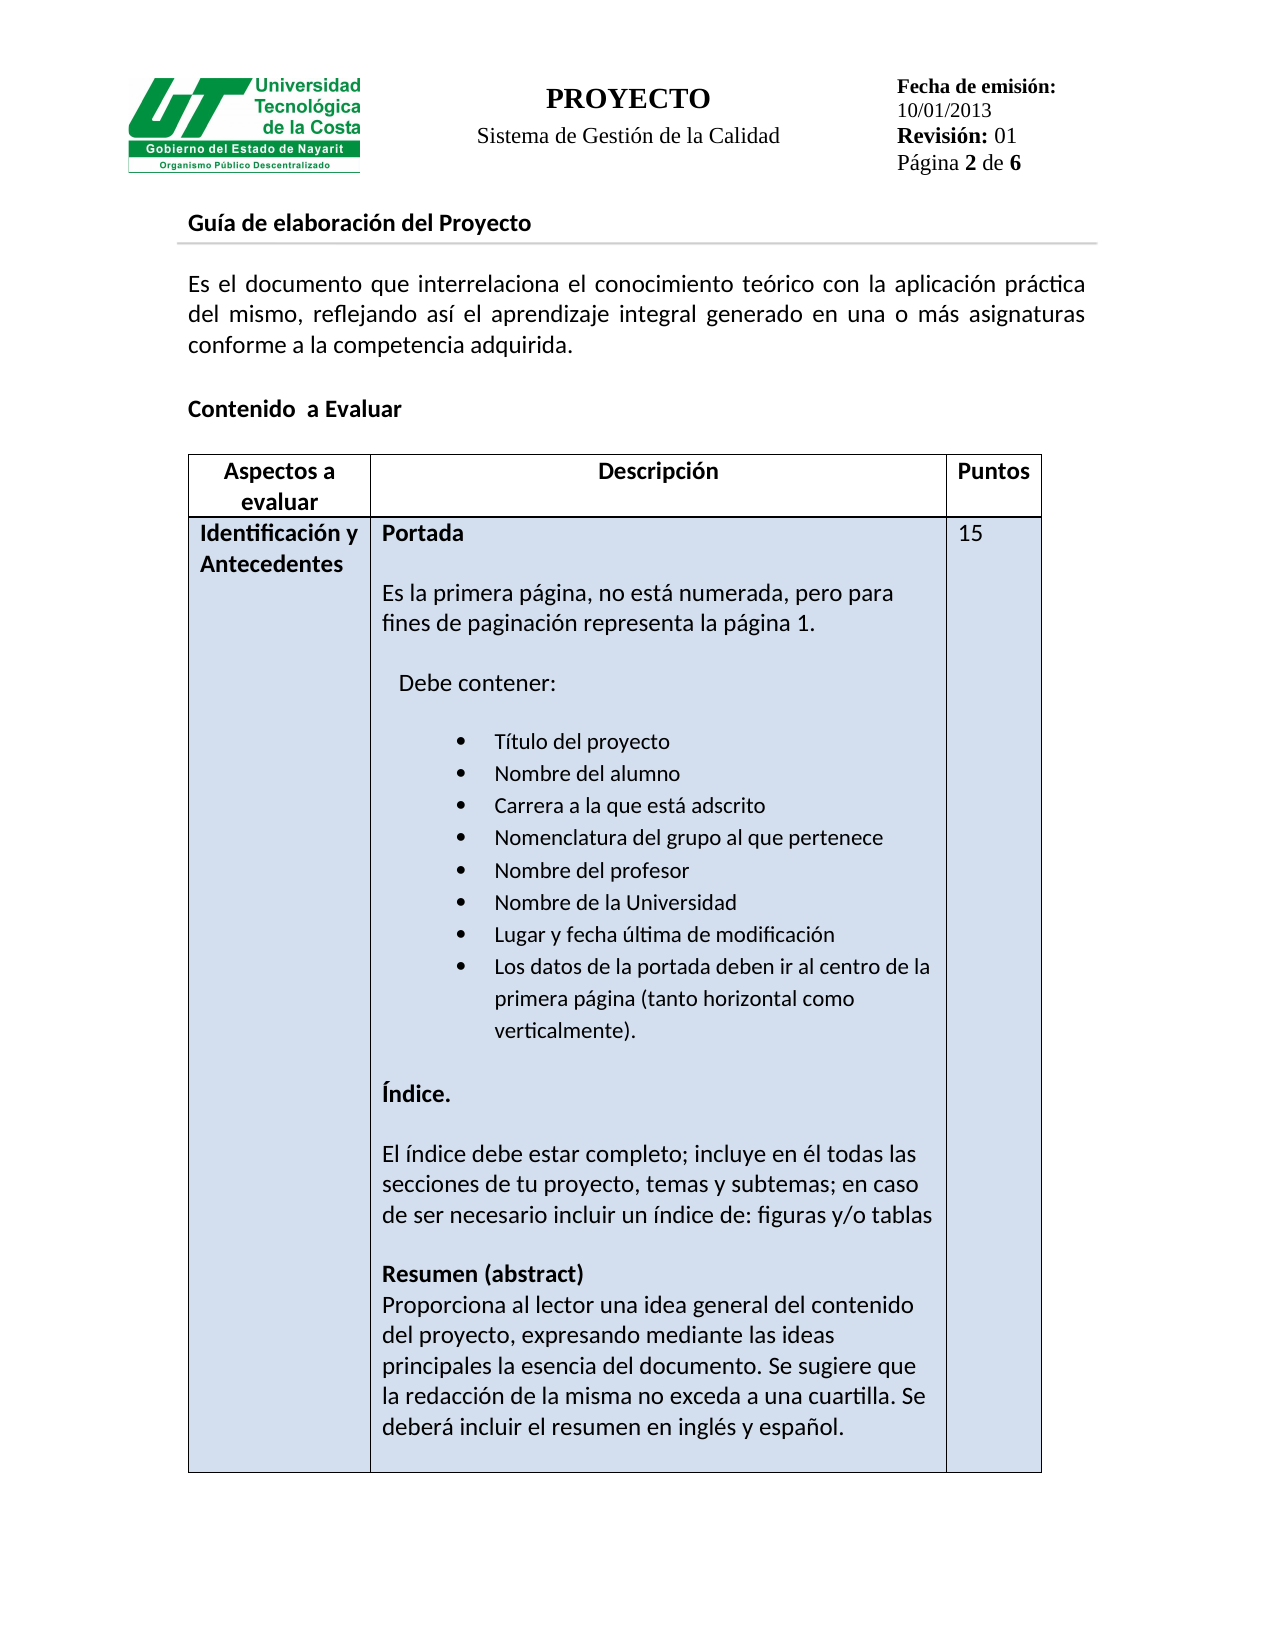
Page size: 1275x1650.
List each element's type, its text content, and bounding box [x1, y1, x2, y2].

picture [128, 78, 360, 173]
table_cell Contenido a Evaluar [186, 392, 1089, 1475]
table_header Guía de elaboración del Proyecto Es el documento que interrelaciona el conocimiento teórico con la aplicación práctica del mismo, reflejando así el aprendizaje integral generado en una o más asignaturas conforme a la competencia adquirida. [186, 246, 1089, 361]
table_header Guía de elaboración del Proyecto Es el documento que interrelaciona el conocimiento teórico con la aplicación práctica del mismo, reflejando así el aprendizaje integral generado en una o más asignaturas conforme a la competencia adquirida. [186, 205, 1089, 238]
